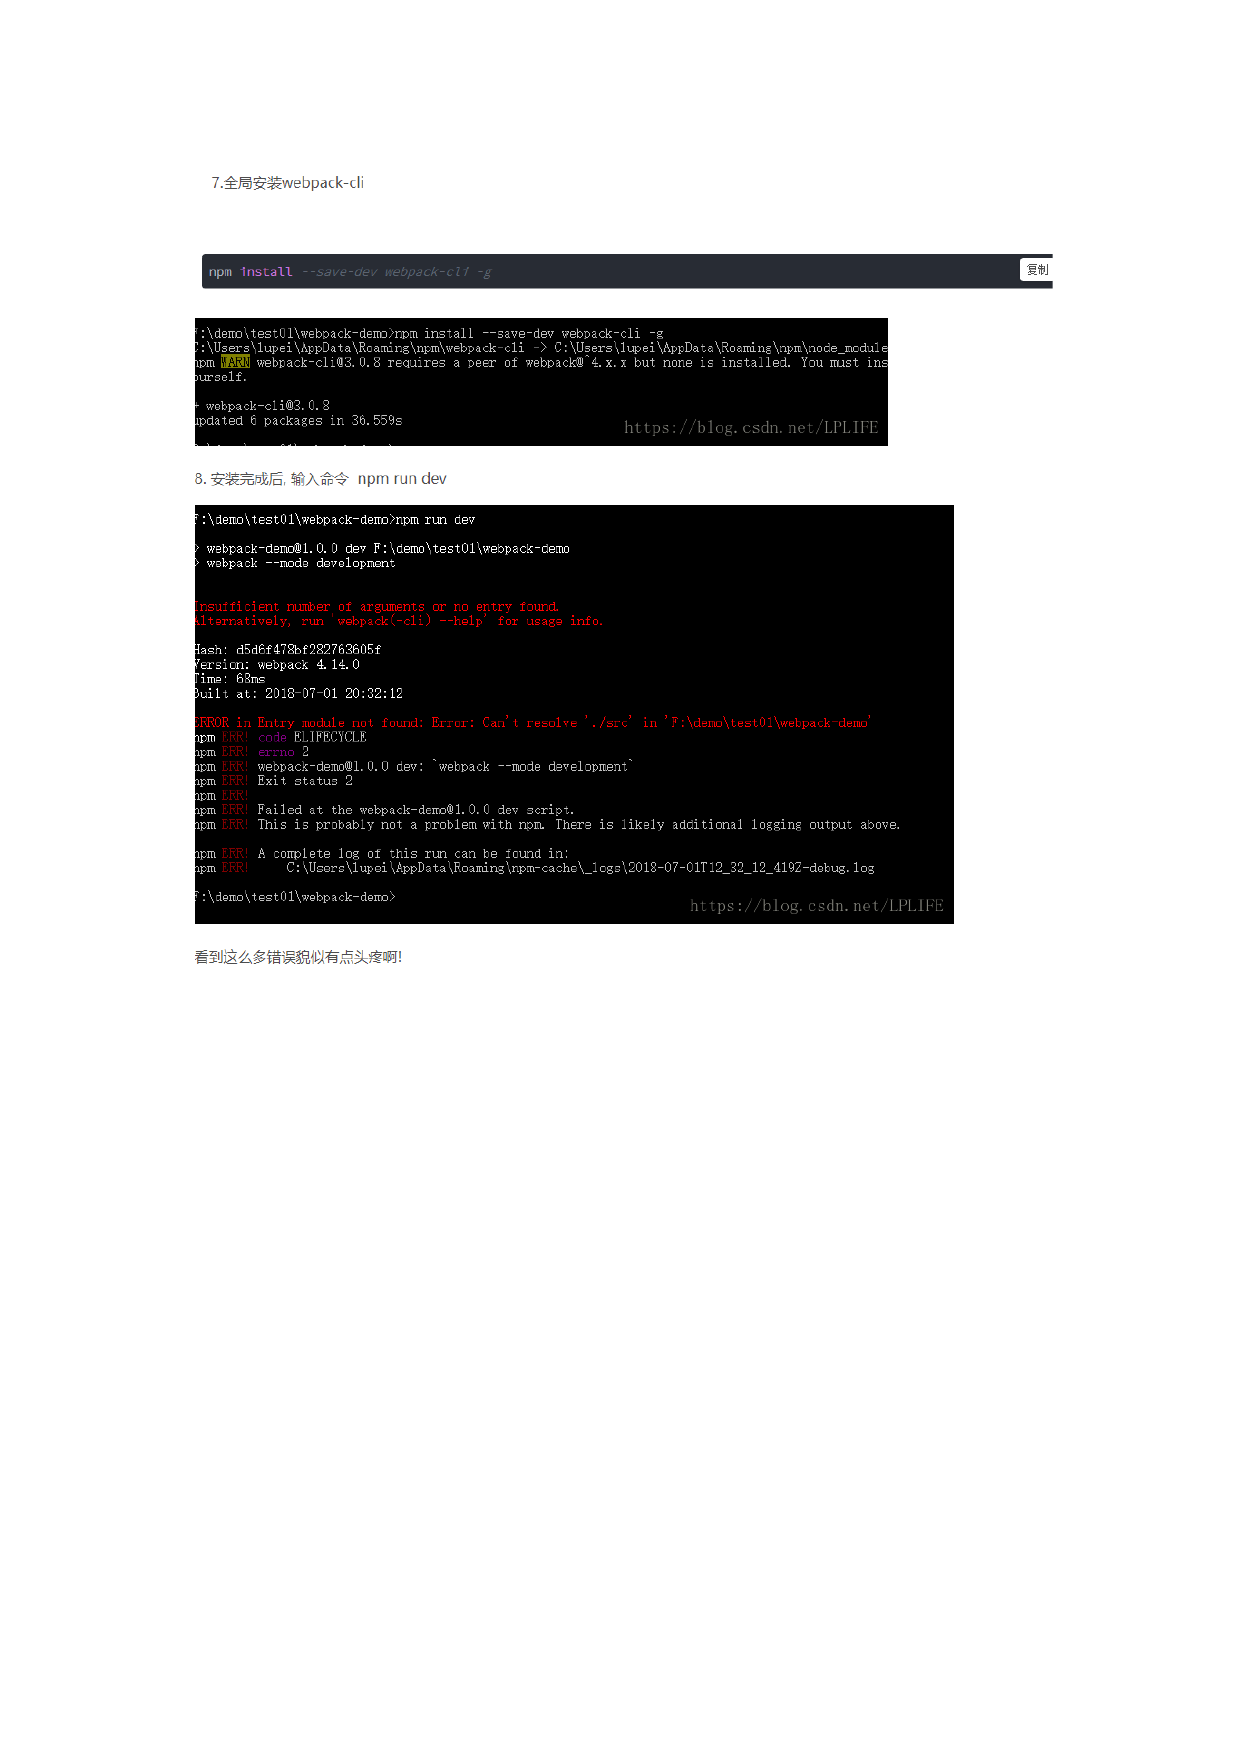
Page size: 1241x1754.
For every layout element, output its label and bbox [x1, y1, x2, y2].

picture [187, 162, 1053, 968]
